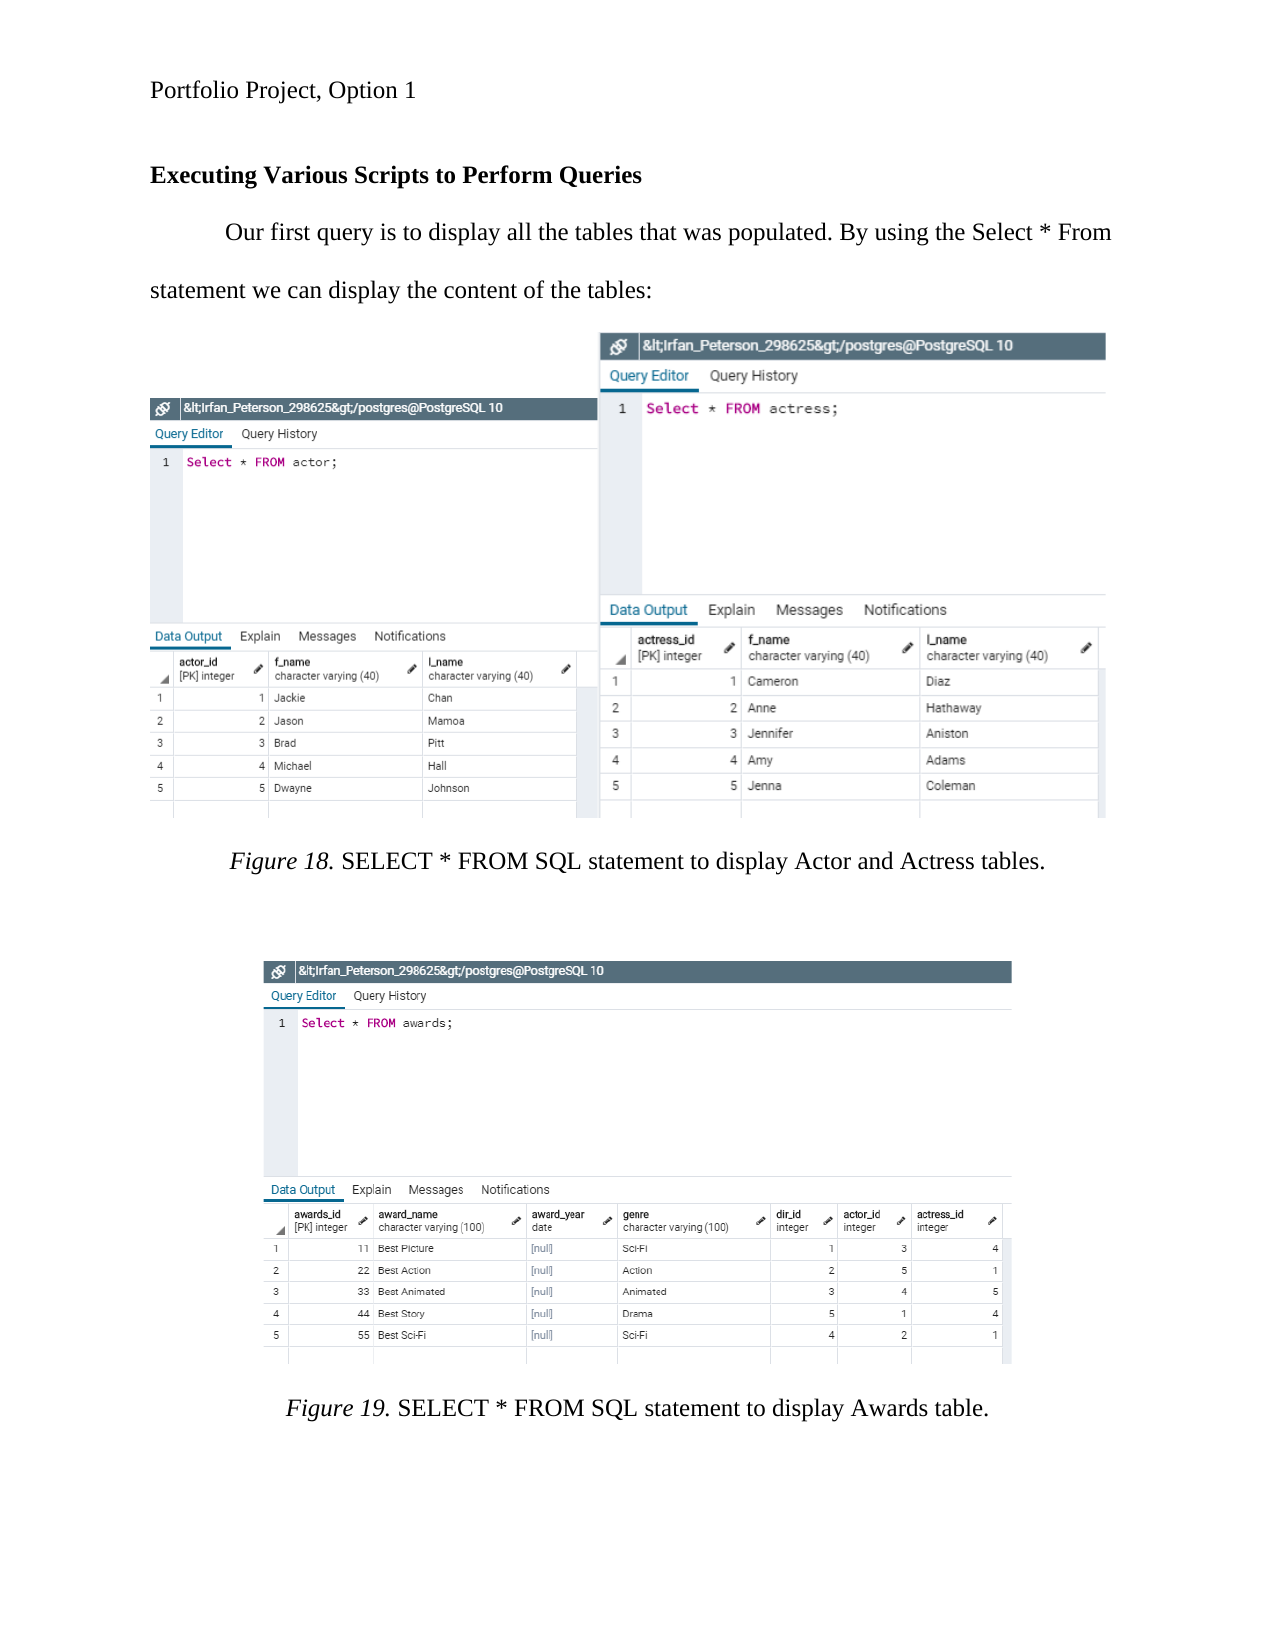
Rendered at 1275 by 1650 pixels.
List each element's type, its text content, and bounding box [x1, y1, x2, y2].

picture [263, 961, 1012, 1364]
text Figure 19. SELECT * FROM SQL statement to display Awards table. [150, 1393, 1125, 1421]
text Our first query is to display all the tables that was populated. By using the Select * From statement we can display the content of the tables: [150, 217, 1125, 303]
text Figure 18. SELECT * FROM SQL statement to display Actor and Actress tables. [150, 846, 1125, 875]
picture [150, 332, 1106, 818]
text Executing Various Scripts to Perform Queries [150, 160, 1125, 188]
